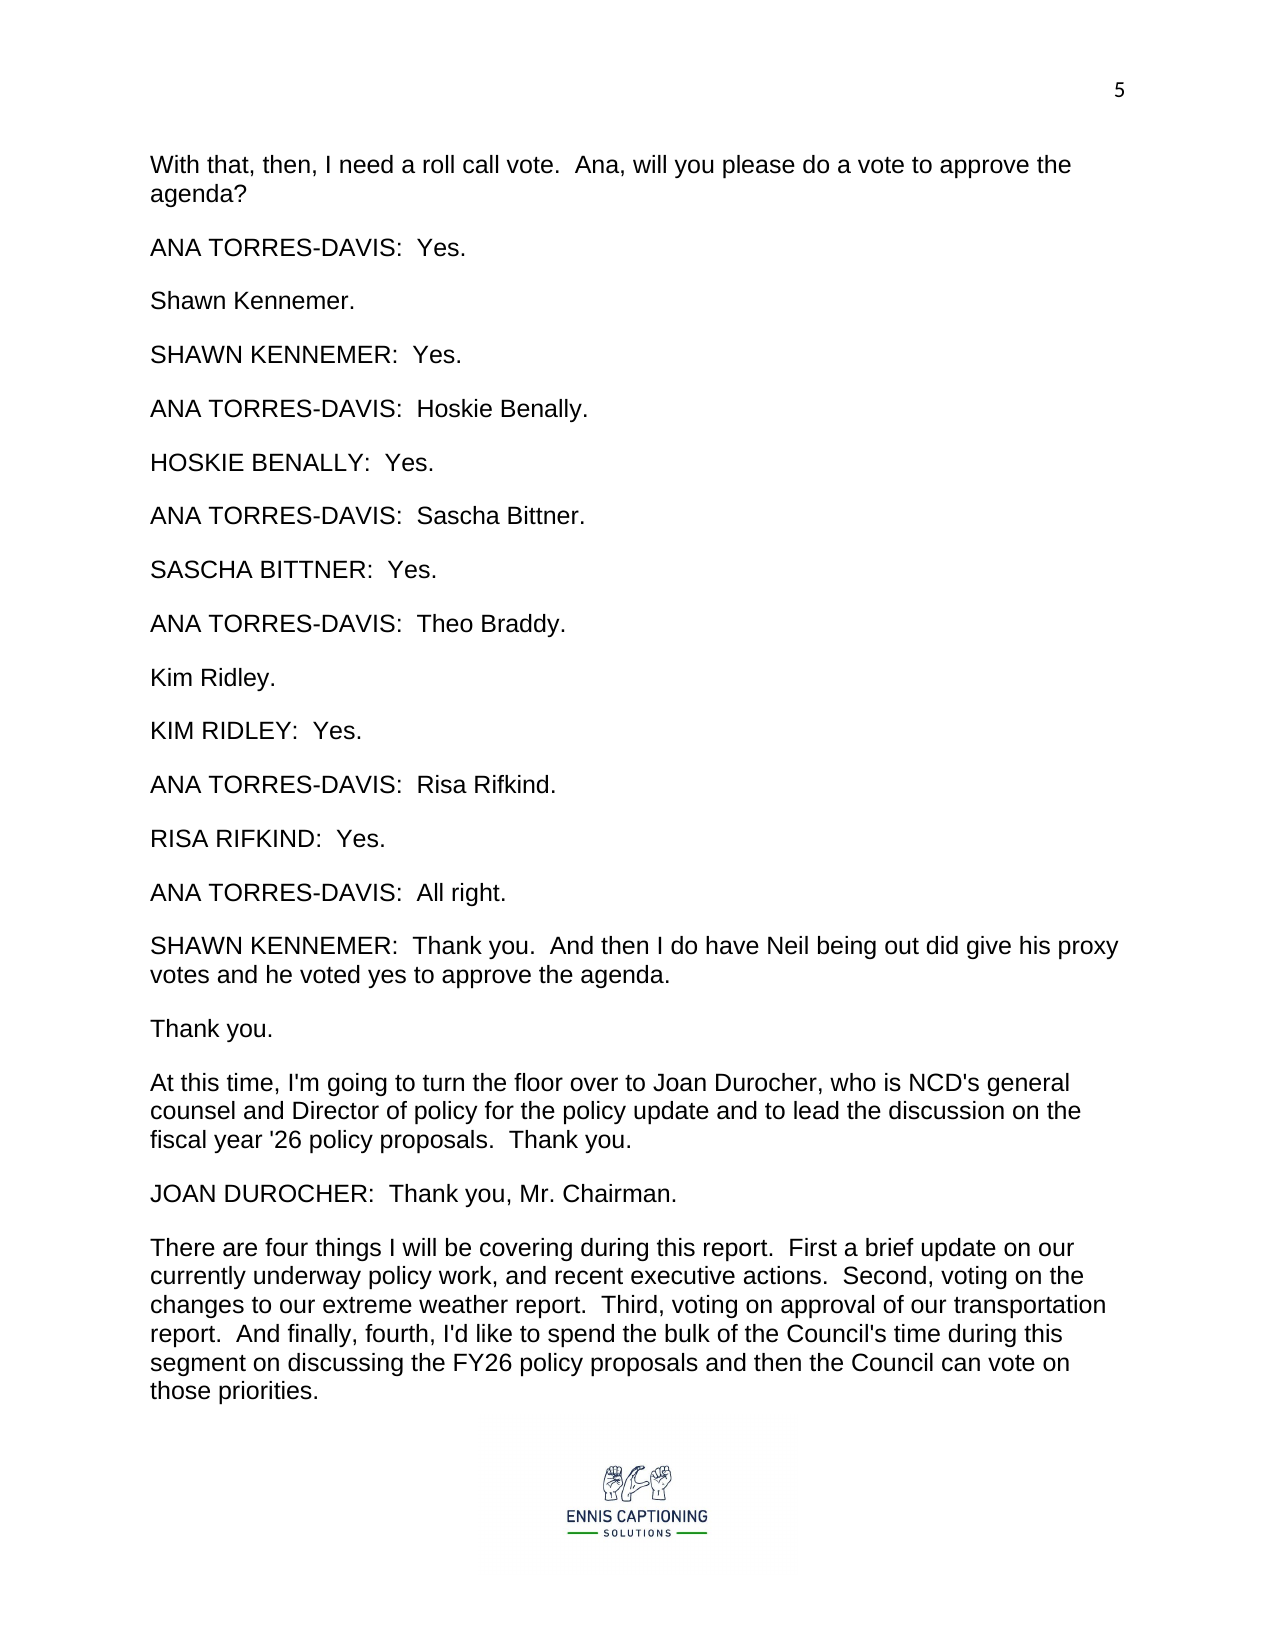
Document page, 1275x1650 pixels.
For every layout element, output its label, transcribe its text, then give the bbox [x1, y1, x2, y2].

text Thank you. [150, 1014, 1125, 1042]
text SASCHA BITTNER: Yes. [150, 555, 1125, 584]
picture [477, 1414, 798, 1575]
text ANA TORRES-DAVIS: Yes. [150, 232, 1125, 261]
text With that, then, I need a roll call vote. Ana, will you please do a vote to approve the agenda? [150, 150, 1125, 207]
text KIM RIDLEY: Yes. [150, 716, 1125, 745]
text Kim Ridley. [150, 662, 1125, 691]
text There are four things I will be covering during this report. First a brief update on our currently underway policy work, and recent executive actions. Second, voting on the changes to our extreme weather report. Third, voting on approval of our transportation report. And finally, fourth, I'd like to spend the bulk of the Council's time during this segment on discussing the FY26 policy proposals and then the Council can vote on those priorities. [150, 1232, 1125, 1405]
text ANA TORRES-DAVIS: Risa Rifkind. [150, 770, 1125, 799]
text SHAWN KENNEMER: Yes. [150, 340, 1125, 369]
text Shawn Kennemer. [150, 286, 1125, 315]
text ANA TORRES-DAVIS: All right. [150, 877, 1125, 906]
text ANA TORRES-DAVIS: Hoskie Benally. [150, 394, 1125, 422]
text ANA TORRES-DAVIS: Theo Braddy. [150, 609, 1125, 637]
text HOSKIE BENALLY: Yes. [150, 447, 1125, 476]
text ANA TORRES-DAVIS: Sascha Bittner. [150, 501, 1125, 530]
text JOAN DUROCHER: Thank you, Mr. Chairman. [150, 1179, 1125, 1207]
text SHAWN KENNEMER: Thank you. And then I do have Neil being out did give his proxy votes and he voted yes to approve the agenda. [150, 931, 1125, 989]
text RISA RIFKIND: Yes. [150, 824, 1125, 852]
text At this time, I'm going to turn the floor over to Joan Durocher, who is NCD's general counsel and Director of policy for the policy update and to lead the discussion on the fiscal year '26 policy proposals. Thank you. [150, 1067, 1125, 1154]
